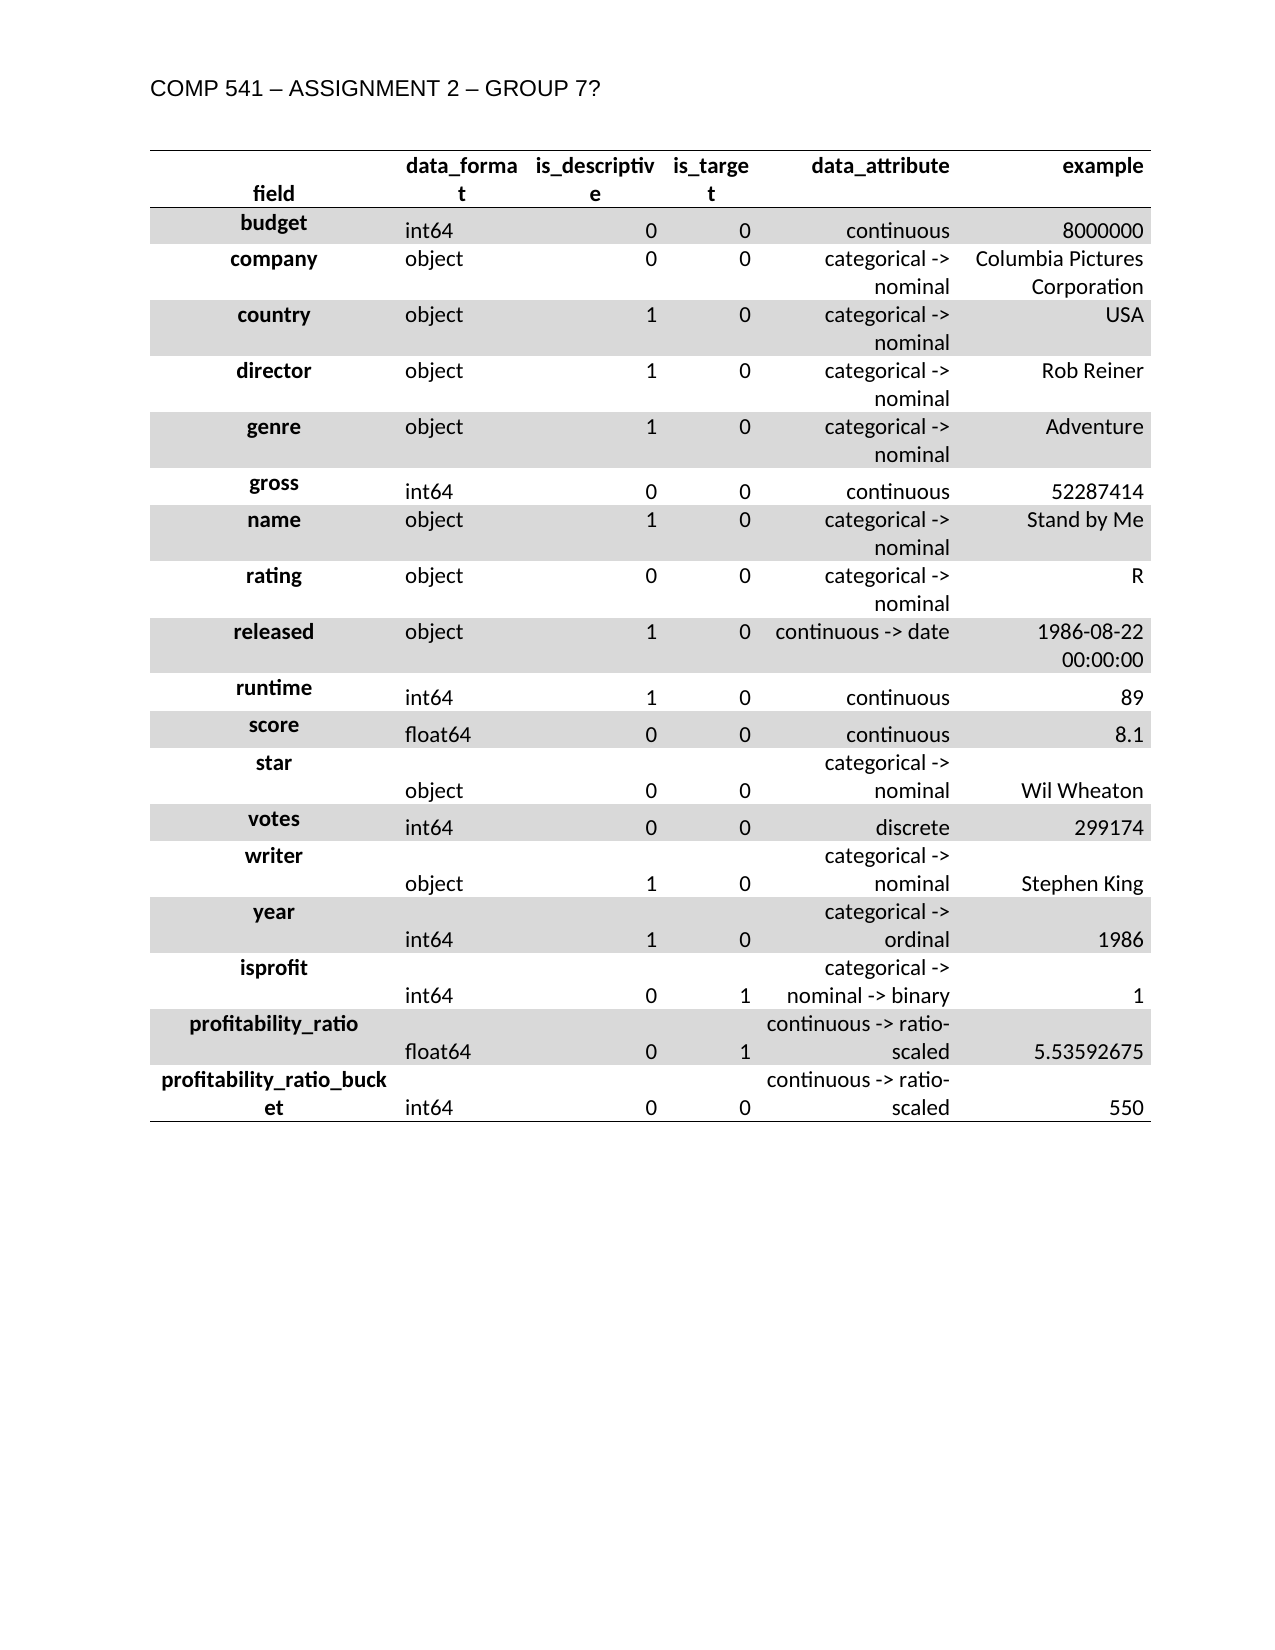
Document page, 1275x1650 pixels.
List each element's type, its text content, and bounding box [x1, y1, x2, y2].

table_cell 0 [526, 1065, 664, 1121]
table_cell year [150, 897, 398, 953]
table_cell budget [150, 208, 398, 244]
table_cell 0 [664, 674, 758, 711]
table_cell profitability_ratio_bucket [150, 1065, 398, 1121]
table_cell 0 [664, 300, 758, 356]
table_cell 1 [526, 618, 664, 673]
table_cell runtime [150, 674, 398, 711]
table_cell continuous [758, 468, 957, 505]
table_cell 1 [526, 505, 664, 561]
table_cell writer [150, 841, 398, 897]
table_cell 0 [526, 244, 664, 300]
table_cell 0 [664, 208, 758, 244]
table_cell 0 [526, 748, 664, 804]
table_cell 1986-08-22 00:00:00 [957, 618, 1151, 673]
table_cell rating [150, 561, 398, 617]
table_cell object [398, 300, 526, 356]
table_cell 550 [957, 1065, 1151, 1121]
table_cell 8000000 [957, 208, 1151, 244]
table_cell categorical -> nominal [758, 748, 957, 804]
table_cell 89 [957, 674, 1151, 711]
table_cell 0 [664, 618, 758, 673]
table_cell 0 [526, 953, 664, 1009]
table_cell 1 [526, 841, 664, 897]
table_cell categorical -> nominal [758, 412, 957, 468]
table_header is_target [664, 151, 758, 207]
table_cell continuous -> ratio-scaled [758, 1065, 957, 1121]
table_cell 0 [664, 804, 758, 841]
table_cell 0 [526, 804, 664, 841]
table_cell 1986 [957, 897, 1151, 953]
table_cell 5.53592675 [957, 1009, 1151, 1065]
table_cell 1 [526, 674, 664, 711]
table_cell 0 [526, 468, 664, 505]
table_cell continuous [758, 674, 957, 711]
table_cell Stand by Me [957, 505, 1151, 561]
table_cell 0 [526, 1009, 664, 1065]
table_cell object [398, 618, 526, 673]
table_cell 1 [664, 953, 758, 1009]
table_cell 52287414 [957, 468, 1151, 505]
table_cell Stephen King [957, 841, 1151, 897]
table_cell country [150, 300, 398, 356]
table_cell 1 [526, 356, 664, 412]
table_cell R [957, 561, 1151, 617]
table_header data_attribute [758, 151, 957, 207]
table_header example [957, 151, 1151, 207]
table_cell float64 [398, 1009, 526, 1065]
table_cell int64 [398, 897, 526, 953]
table_cell 1 [957, 953, 1151, 1009]
table_cell continuous -> ratio-scaled [758, 1009, 957, 1065]
table_cell profitability_ratio [150, 1009, 398, 1065]
table_cell int64 [398, 208, 526, 244]
table_cell 1 [526, 412, 664, 468]
table_cell object [398, 561, 526, 617]
table_cell Columbia Pictures Corporation [957, 244, 1151, 300]
table_cell categorical -> nominal [758, 561, 957, 617]
table_cell 0 [526, 561, 664, 617]
table_cell Wil Wheaton [957, 748, 1151, 804]
table_cell isprofit [150, 953, 398, 1009]
table_cell votes [150, 804, 398, 841]
table_cell 0 [526, 208, 664, 244]
table_header field [150, 151, 398, 207]
table_cell int64 [398, 674, 526, 711]
table_cell Adventure [957, 412, 1151, 468]
table_cell object [398, 748, 526, 804]
table_cell Rob Reiner [957, 356, 1151, 412]
table_cell continuous -> date [758, 618, 957, 673]
table_cell 1 [526, 300, 664, 356]
table_cell director [150, 356, 398, 412]
table_cell 1 [664, 1009, 758, 1065]
table_header data_format [398, 151, 526, 207]
table_cell 0 [664, 561, 758, 617]
table_cell continuous [758, 711, 957, 748]
table_cell categorical -> nominal [758, 356, 957, 412]
table_cell categorical -> nominal -> binary [758, 953, 957, 1009]
table_cell object [398, 505, 526, 561]
table_cell object [398, 244, 526, 300]
table_cell 0 [664, 356, 758, 412]
table_cell float64 [398, 711, 526, 748]
table_cell 0 [664, 244, 758, 300]
table_cell released [150, 618, 398, 673]
table_cell gross [150, 468, 398, 505]
table_cell score [150, 711, 398, 748]
table_cell categorical -> nominal [758, 244, 957, 300]
table_cell categorical -> nominal [758, 505, 957, 561]
table_cell int64 [398, 953, 526, 1009]
table_cell categorical -> nominal [758, 841, 957, 897]
table_cell 8.1 [957, 711, 1151, 748]
table_cell object [398, 841, 526, 897]
table_cell 0 [664, 711, 758, 748]
table_header is_descriptive [526, 151, 664, 207]
table_cell continuous [758, 208, 957, 244]
table_cell company [150, 244, 398, 300]
table_cell 0 [664, 841, 758, 897]
table_cell name [150, 505, 398, 561]
table_cell 0 [664, 897, 758, 953]
table_cell USA [957, 300, 1151, 356]
table_cell 0 [526, 711, 664, 748]
table_cell 0 [664, 748, 758, 804]
table_cell 0 [664, 468, 758, 505]
table_cell categorical -> ordinal [758, 897, 957, 953]
table_cell discrete [758, 804, 957, 841]
table_cell int64 [398, 804, 526, 841]
table_cell object [398, 356, 526, 412]
table_cell 0 [664, 1065, 758, 1121]
table_cell int64 [398, 468, 526, 505]
table_cell 0 [664, 505, 758, 561]
table_cell 1 [526, 897, 664, 953]
table_cell object [398, 412, 526, 468]
table_cell genre [150, 412, 398, 468]
table_cell categorical -> nominal [758, 300, 957, 356]
table_cell 0 [664, 412, 758, 468]
table_cell int64 [398, 1065, 526, 1121]
table_cell star [150, 748, 398, 804]
table_cell 299174 [957, 804, 1151, 841]
